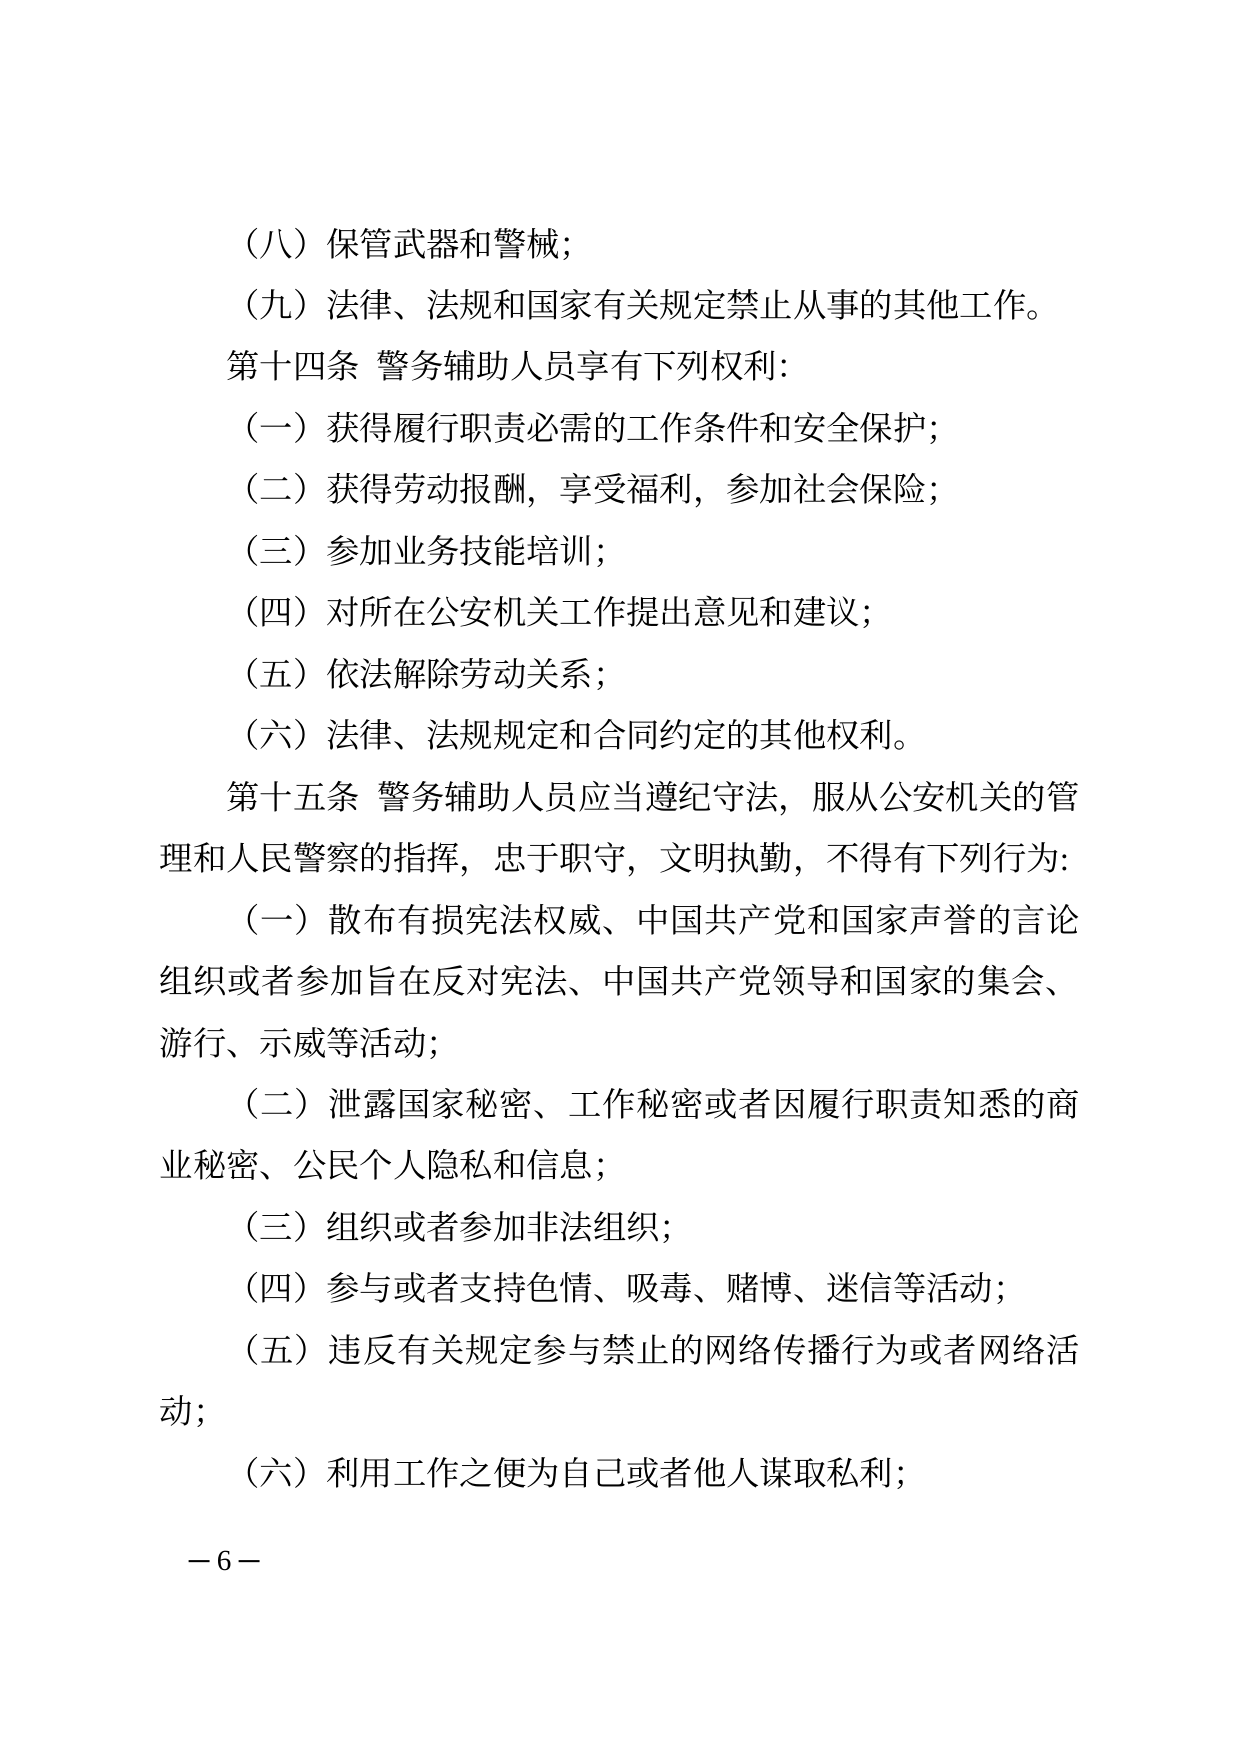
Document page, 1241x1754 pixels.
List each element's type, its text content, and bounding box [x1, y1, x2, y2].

text （六）法律、法规规定和合同约定的其他权利。 [159, 698, 1081, 760]
text （二）获得劳动报酬，享受福利，参加社会保险； [159, 453, 1081, 514]
text （四）对所在公安机关工作提出意见和建议； [159, 576, 1081, 637]
text （五）违反有关规定参与禁止的网络传播行为或者网络活动； [159, 1313, 1081, 1436]
text 第十五条 警务辅助人员应当遵纪守法，服从公安机关的管理和人民警察的指挥，忠于职守，文明执勤，不得有下列行为: [159, 760, 1081, 883]
text （三）参加业务技能培训； [159, 514, 1081, 576]
text 第十四条 警务辅助人员享有下列权利： [159, 330, 1081, 391]
text （五）依法解除劳动关系； [159, 637, 1081, 698]
text （八）保管武器和警械； [159, 207, 1081, 268]
text （六）利用工作之便为自己或者他人谋取私利； [159, 1436, 1081, 1497]
text （四）参与或者支持色情、吸毒、赌博、迷信等活动； [159, 1252, 1081, 1313]
text （二）泄露国家秘密、工作秘密或者因履行职责知悉的商业秘密、公民个人隐私和信息； [159, 1067, 1081, 1190]
text （三）组织或者参加非法组织； [159, 1190, 1081, 1252]
text （九）法律、法规和国家有关规定禁止从事的其他工作。 [159, 268, 1081, 330]
text （一）散布有损宪法权威、中国共产党和国家声誉的言论，组织或者参加旨在反对宪法、中国共产党领导和国家的集会、游行、示威等活动； [159, 883, 1081, 1067]
text （一）获得履行职责必需的工作条件和安全保护； [159, 391, 1081, 453]
